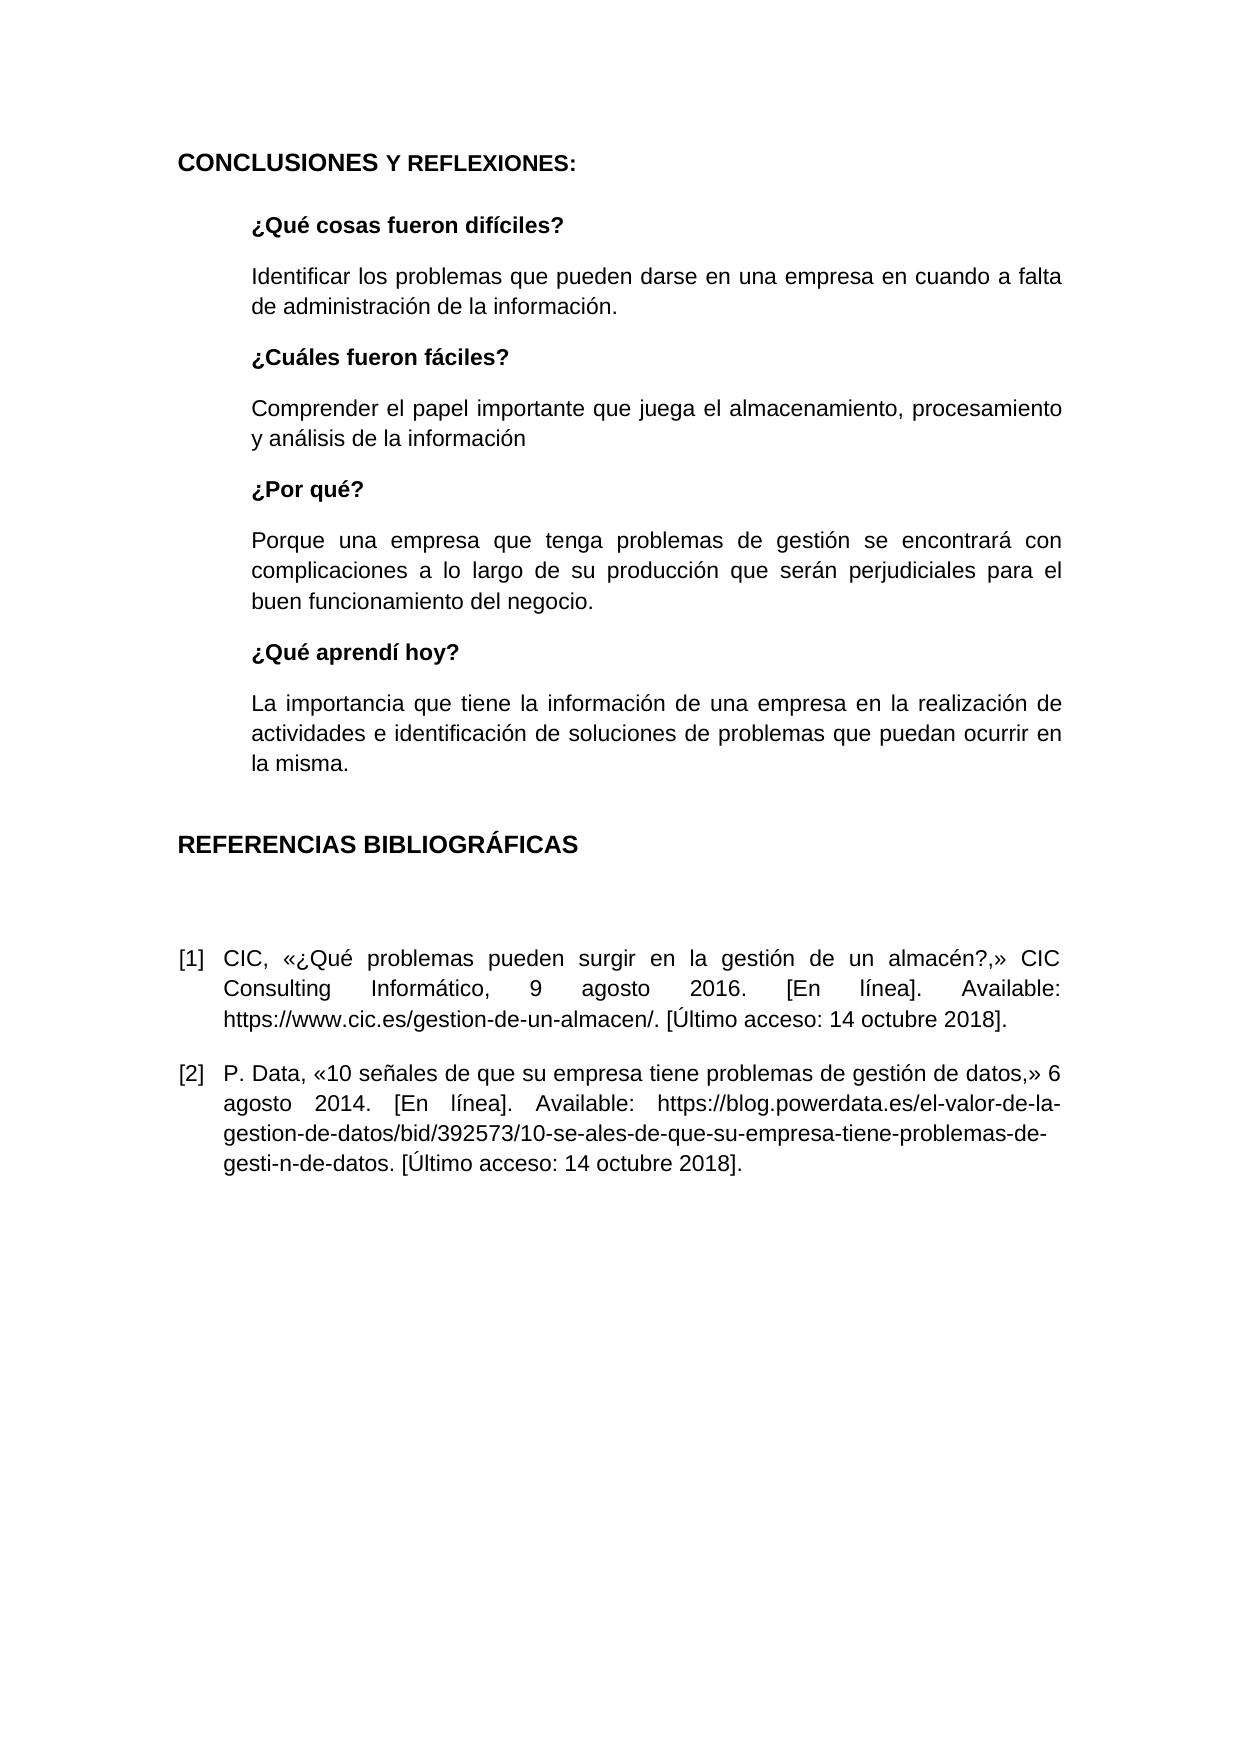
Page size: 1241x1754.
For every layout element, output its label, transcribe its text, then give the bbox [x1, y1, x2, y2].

text La importancia que tiene la información de una empresa en la realización de actividades e identificación de soluciones de problemas que puedan ocurrir en la misma. [251, 690, 1063, 776]
text ¿Qué aprendí hoy? [177, 639, 1063, 665]
text Identificar los problemas que pueden darse en una empresa en cuando a falta de administración de la información. [251, 263, 1063, 319]
subtitle REFERENCIAS BIBLIOGRÁFICAS [177, 830, 1063, 859]
text CONCLUSIONES Y REFLEXIONES: [177, 148, 1063, 176]
text ¿Por qué? [177, 476, 1063, 502]
text Porque una empresa que tenga problemas de gestión se encontrará con complicaciones a lo largo de su producción que serán perjudiciales para el buen funcionamiento del negocio. [251, 527, 1063, 614]
text Comprender el papel importante que juega el almacenamiento, procesamiento y análisis de la información [251, 395, 1063, 451]
text ¿Qué cosas fueron difíciles? [177, 212, 1063, 238]
text ¿Cuáles fueron fáciles? [177, 344, 1063, 370]
